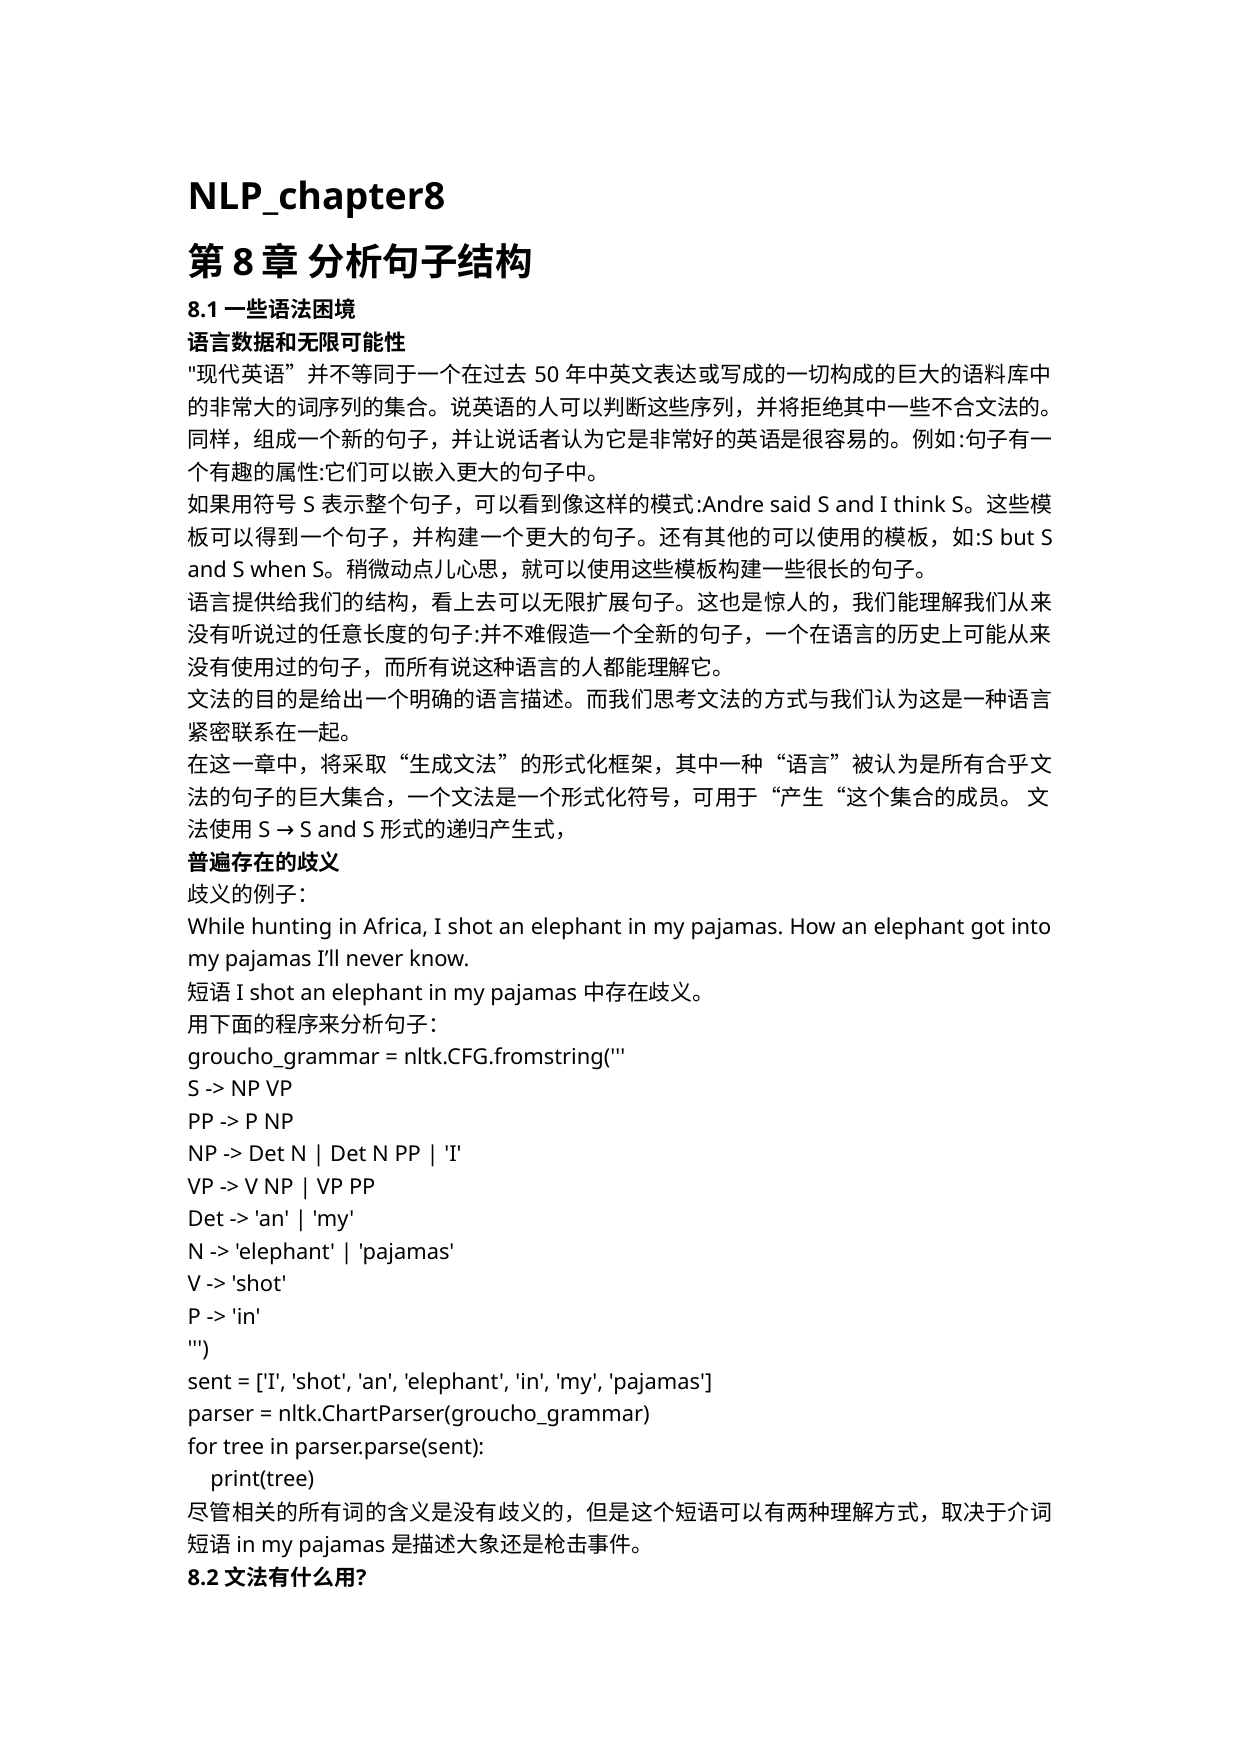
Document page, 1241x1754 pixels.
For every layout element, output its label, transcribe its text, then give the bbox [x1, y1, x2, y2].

text 用下面的程序来分析句子： [187, 1007, 1053, 1039]
text 8.1 一些语法困境 [187, 292, 1053, 324]
text NP -> Det N | Det N PP | 'I' [187, 1137, 1053, 1169]
text ''') [187, 1332, 1053, 1364]
text S -> NP VP [187, 1072, 1053, 1104]
text Det -> 'an' | 'my' [187, 1202, 1053, 1234]
text While hunting in Africa, I shot an elephant in my pajamas. How an elephant got into my pajamas I’ll never know. [187, 909, 1053, 974]
text parser = nltk.ChartParser(groucho_grammar) [187, 1397, 1053, 1429]
text print(tree) [187, 1462, 1053, 1494]
text 尽管相关的所有词的含义是没有歧义的，但是这个短语可以有两种理解方式，取决于介词短语 in my pajamas 是描述大象还是枪击事件。 [187, 1494, 1053, 1559]
text 文法的目的是给出一个明确的语言描述。而我们思考文法的方式与我们认为这是一种语言紧密联系在一起。 [187, 682, 1053, 747]
text N -> 'elephant' | 'pajamas' [187, 1234, 1053, 1267]
text 8.2 文法有什么用? [187, 1559, 1053, 1592]
text "现代英语”并不等同于一个在过去 50 年中英文表达或写成的一切构成的巨大的语料库中的非常大的词序列的集合。说英语的人可以判断这些序列，并将拒绝其中一些不合文法的。 [187, 357, 1053, 422]
text P -> 'in' [187, 1299, 1053, 1332]
text groucho_grammar = nltk.CFG.fromstring(''' [187, 1039, 1053, 1072]
text sent = ['I', 'shot', 'an', 'elephant', 'in', 'my', 'pajamas'] [187, 1364, 1053, 1397]
text for tree in parser.parse(sent): [187, 1429, 1053, 1462]
text NLP_chapter8 [187, 162, 1053, 227]
text 同样，组成一个新的句子，并让说话者认为它是非常好的英语是很容易的。例如:句子有一个有趣的属性:它们可以嵌入更大的句子中。 [187, 422, 1053, 487]
text 在这一章中，将采取“生成文法”的形式化框架，其中一种“语言”被认为是所有合乎文法的句子的巨大集合，一个文法是一个形式化符号，可用于“产生“这个集合的成员。 文法使用 S → S and S 形式的递归产生式， [187, 747, 1053, 844]
text 如果用符号 S 表示整个句子，可以看到像这样的模式:Andre said S and I think S。这些模板可以得到一个句子，并构建一个更大的句子。还有其他的可以使用的模板，如:S but S and S when S。稍微动点儿心思，就可以使用这些模板构建一些很长的句子。 [187, 487, 1053, 584]
text V -> 'shot' [187, 1267, 1053, 1299]
text 第8章 分析句子结构 [187, 227, 1053, 292]
text PP -> P NP [187, 1104, 1053, 1137]
text 语言数据和无限可能性 [187, 324, 1053, 357]
text 普遍存在的歧义 [187, 844, 1053, 877]
text 短语 I shot an elephant in my pajamas 中存在歧义。 [187, 974, 1053, 1007]
text 语言提供给我们的结构，看上去可以无限扩展句子。这也是惊人的，我们能理解我们从来没有听说过的任意长度的句子:并不难假造一个全新的句子，一个在语言的历史上可能从来没有使用过的句子，而所有说这种语言的人都能理解它。 [187, 584, 1053, 682]
text 歧义的例子： [187, 877, 1053, 909]
text VP -> V NP | VP PP [187, 1169, 1053, 1202]
